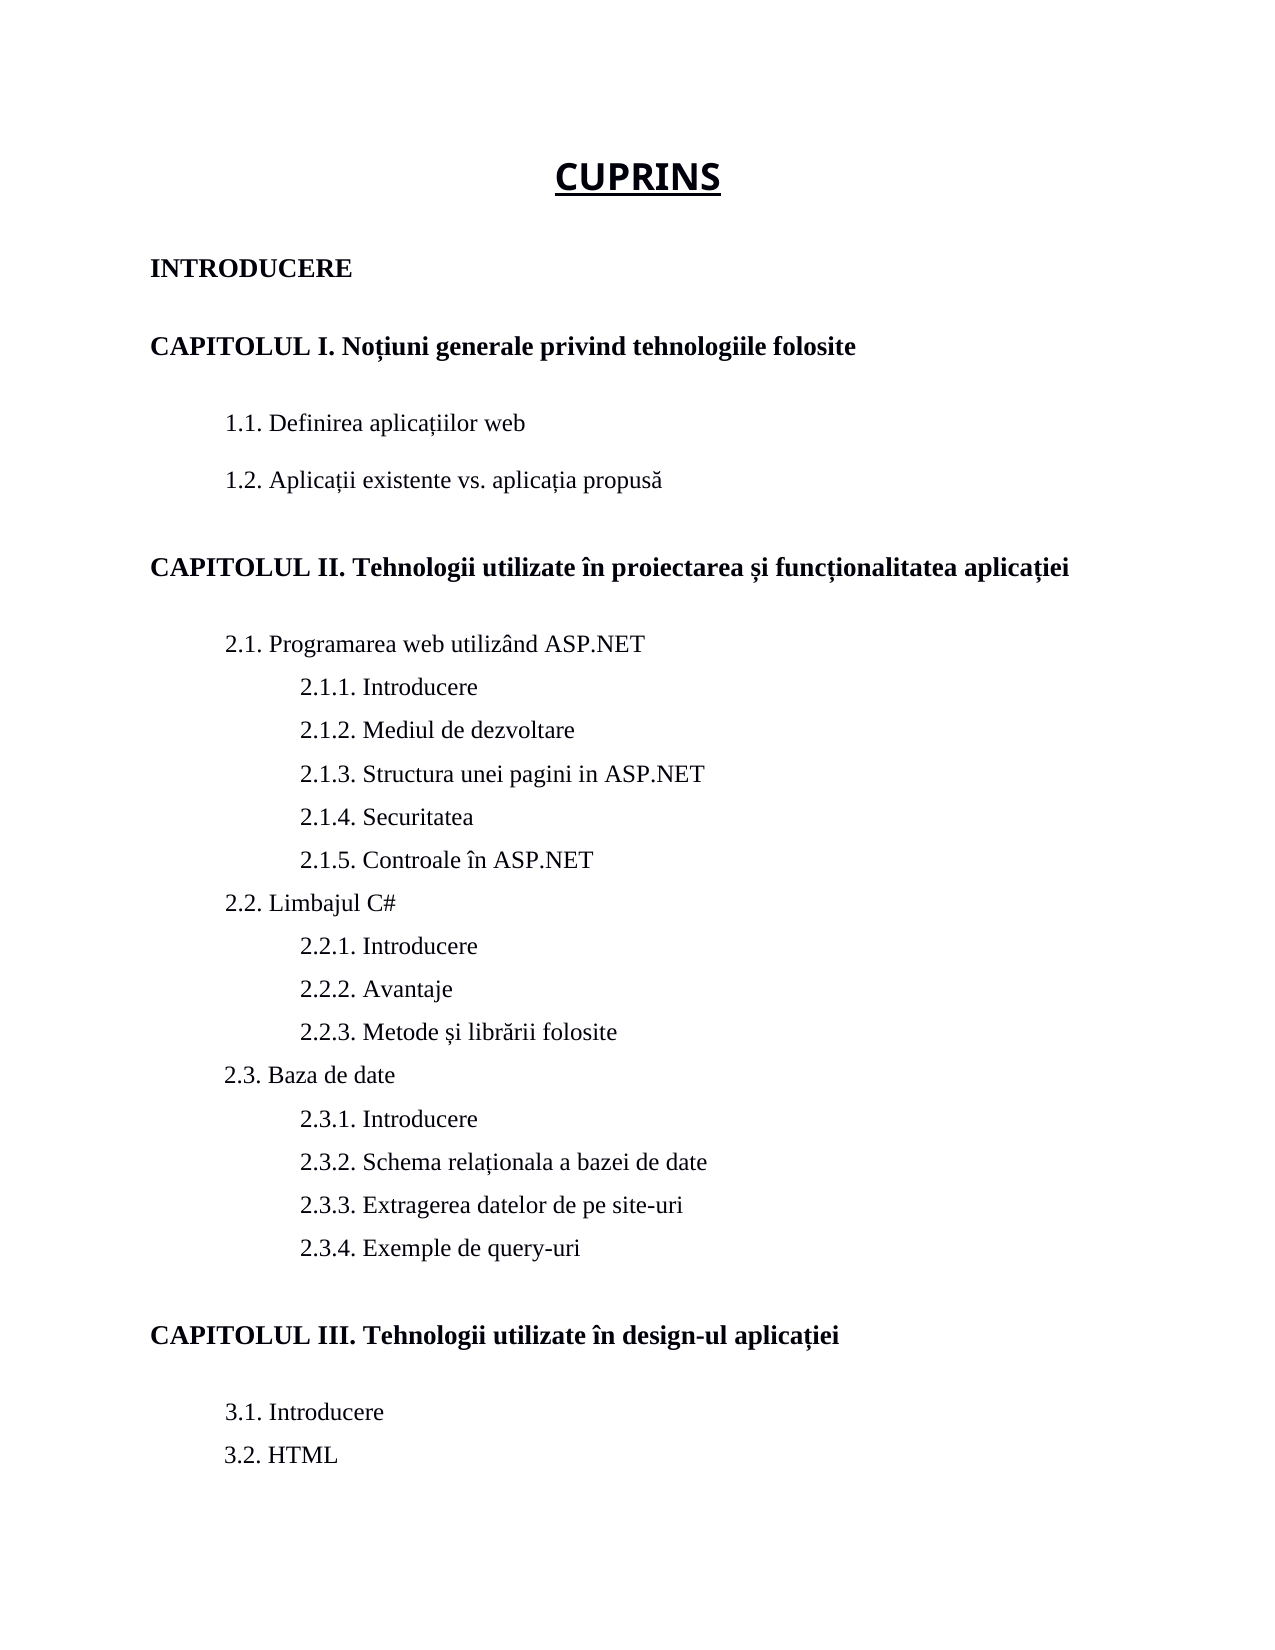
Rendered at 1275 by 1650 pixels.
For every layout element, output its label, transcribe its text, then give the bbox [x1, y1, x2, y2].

text 2.1.4. Securitatea [150, 802, 1125, 831]
text 2.2.3. Metode și librării folosite [150, 1017, 1125, 1046]
text 2.3.3. Extragerea datelor de pe site-uri [150, 1190, 1125, 1219]
text 2.3.1. Introducere [150, 1104, 1125, 1132]
text 2.1.3. Structura unei pagini in ASP.NET [150, 759, 1125, 787]
text 2.1. Programarea web utilizând ASP.NET [150, 629, 1125, 658]
text 2.1.1. Introducere [150, 672, 1125, 701]
text 3.2. HTML [150, 1440, 1125, 1469]
text 2.3. Baza de date [150, 1061, 1125, 1089]
text CAPITOLUL III. Tehnologii utilizate în design-ul aplicației [150, 1319, 1125, 1350]
text 2.3.2. Schema relaționala a bazei de date [150, 1147, 1125, 1176]
text CAPITOLUL II. Tehnologii utilizate în proiectarea și funcționalitatea aplicației [150, 551, 1125, 583]
text 1.1. Definirea aplicațiilor web [150, 408, 1125, 436]
text 2.2.1. Introducere [150, 931, 1125, 960]
text 2.1.2. Mediul de dezvoltare [150, 716, 1125, 744]
text INTRODUCERE [150, 252, 1125, 283]
text 1.2. Aplicații existente vs. aplicația propusă [150, 465, 1125, 494]
text 2.1.5. Controale în ASP.NET [150, 845, 1125, 874]
text 3.1. Introducere [150, 1397, 1125, 1426]
text 2.2.2. Avantaje [150, 974, 1125, 1003]
text 2.2. Limbajul C# [150, 888, 1125, 917]
text CUPRINS [150, 150, 1125, 201]
text CAPITOLUL I. Noțiuni generale privind tehnologiile folosite [150, 330, 1125, 361]
text 2.3.4. Exemple de query-uri [150, 1233, 1125, 1262]
